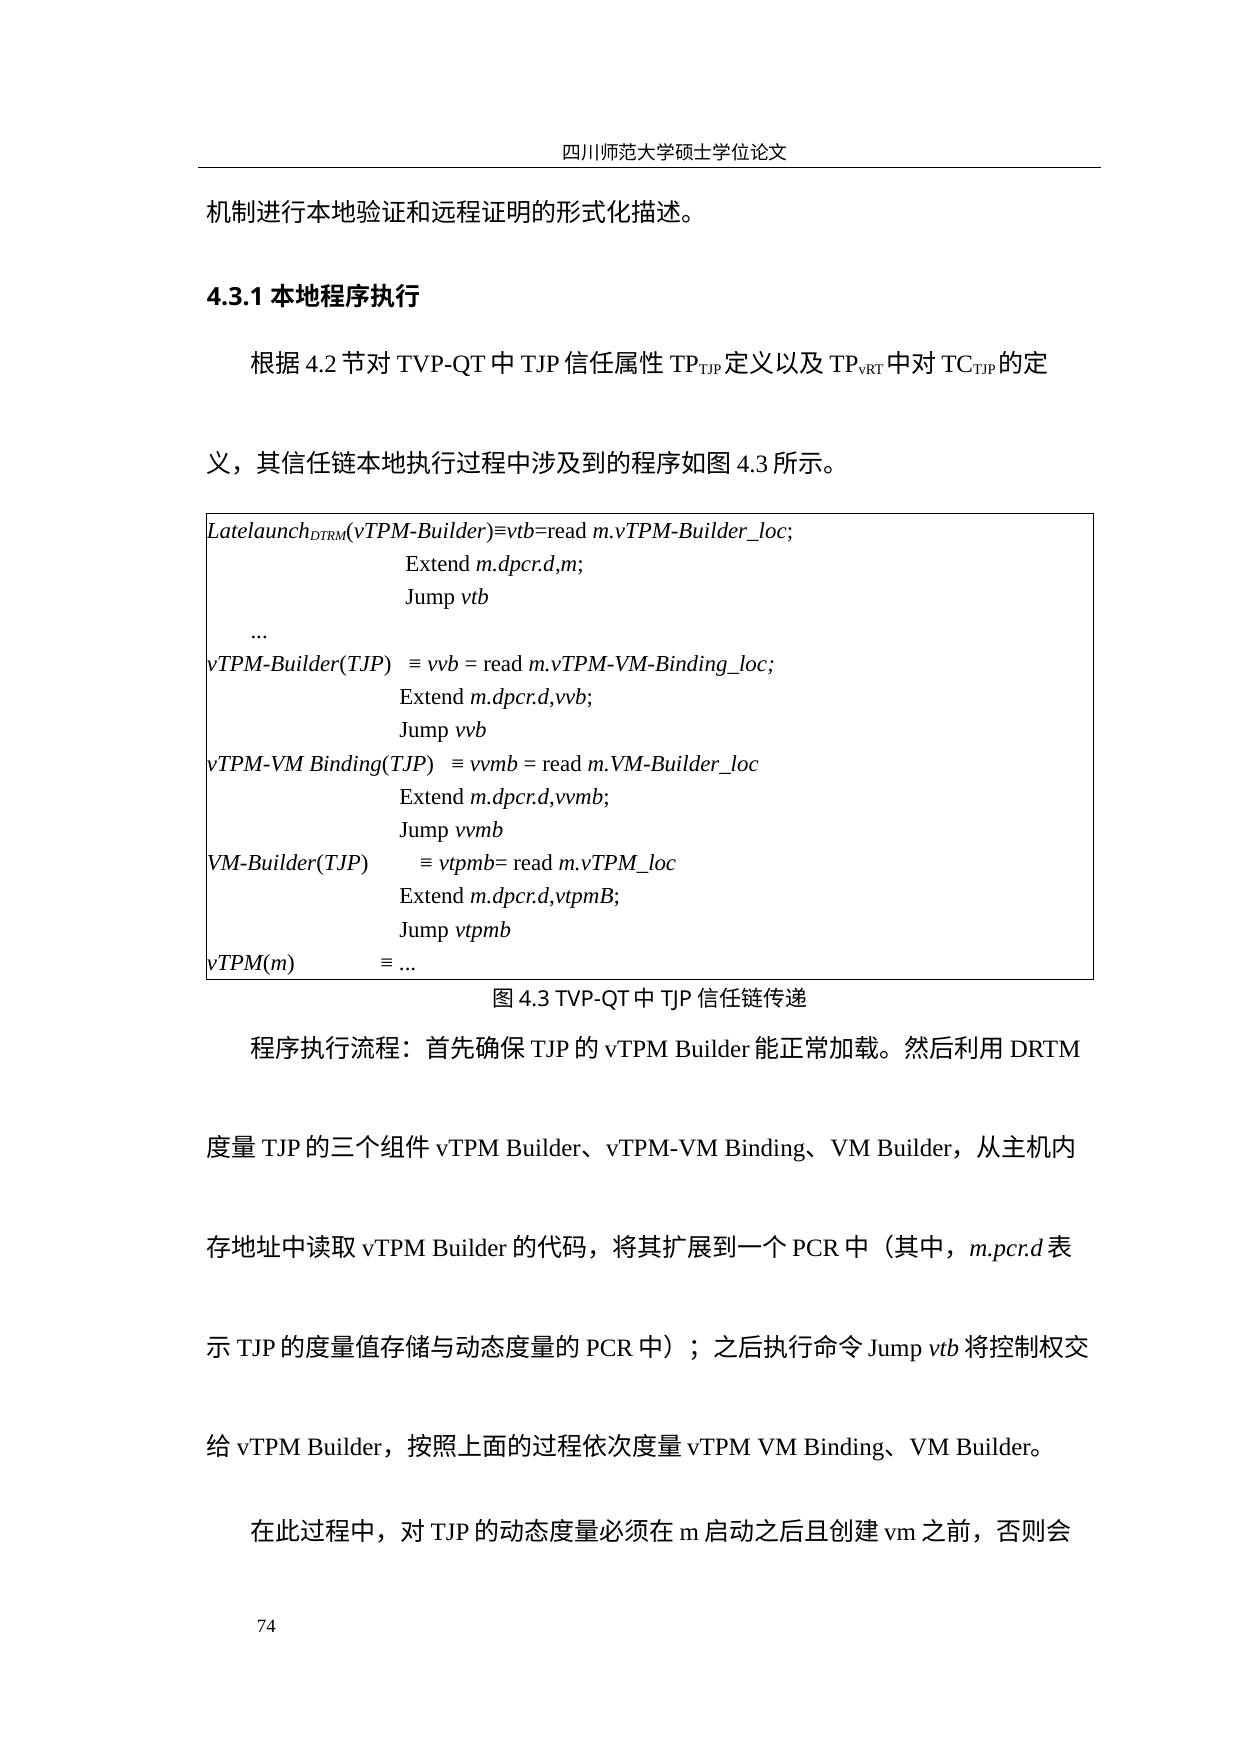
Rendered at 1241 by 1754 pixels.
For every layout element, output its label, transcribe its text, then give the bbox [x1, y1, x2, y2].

text vTPM-Builder(TJP) ≡ vvb = read m.vTPM-VM-Binding_loc; [207, 646, 1093, 680]
text ... [207, 613, 1093, 646]
subtitle 本地程序执行 [207, 262, 1093, 328]
text 程序执行流程：首先确保TJP的vTPM Builder能正常加载。然后利用DRTM度量TJP的三个组件vTPM Builder、vTPM-VM Binding、VM Builder，从主机内存地址中读取vTPM Builder的代码，将其扩展到一个PCR中（其中，m.pcr.d表示TJP的度量值存储与动态度量的PCR中）；之后执行命令Jump vtb将控制权交给vTPM Builder，按照上面的过程依次度量vTPM VM Binding、VM Builder。 [207, 1013, 1093, 1478]
text Extend m.dpcr.d,vvmb; [207, 779, 1093, 813]
text vTPM(m) ≡ ... [207, 944, 1093, 979]
text Extend m.dpcr.d,m; [207, 547, 1093, 580]
text 在此过程中，对TJP的动态度量必须在m启动之后且创建vm之前，否则会导致TJP无法按顺序正确度量。将其表示为 [207, 1496, 1093, 1563]
text Jump vvb [207, 713, 1093, 746]
text 本节根据4.2对TVP-QT中的相关定义和说明，对可信衔接点TJP的动态度量机制进行本地验证和远程证明的形式化描述。 [207, 177, 1093, 244]
text Jump vvmb [207, 813, 1093, 846]
text Jump vtpmb [207, 912, 1093, 944]
text Extend m.dpcr.d,vtpmB; [207, 879, 1093, 912]
text vTPM-VM Binding(TJP) ≡ vvmb = read m.VM-Builder_loc [207, 746, 1093, 779]
text LatelaunchDTRM(vTPM-Builder)≡vtb=read m.vTPM-Builder_loc; [207, 514, 1093, 547]
text Jump vtb [207, 580, 1093, 613]
text 图4.3 TVP-QT中 TJP 信任链传递 [207, 980, 1093, 1013]
text Extend m.dpcr.d,vvb; [207, 680, 1093, 713]
text VM-Builder(TJP) ≡ vtpmb= read m.vTPM_loc [207, 846, 1093, 879]
text 根据4.2节对TVP-QT中TJP信任属性TPTJP定义以及TPvRT中对TCTJP的定义，其信任链本地执行过程中涉及到的程序如图4.3所示。 [207, 328, 1093, 494]
